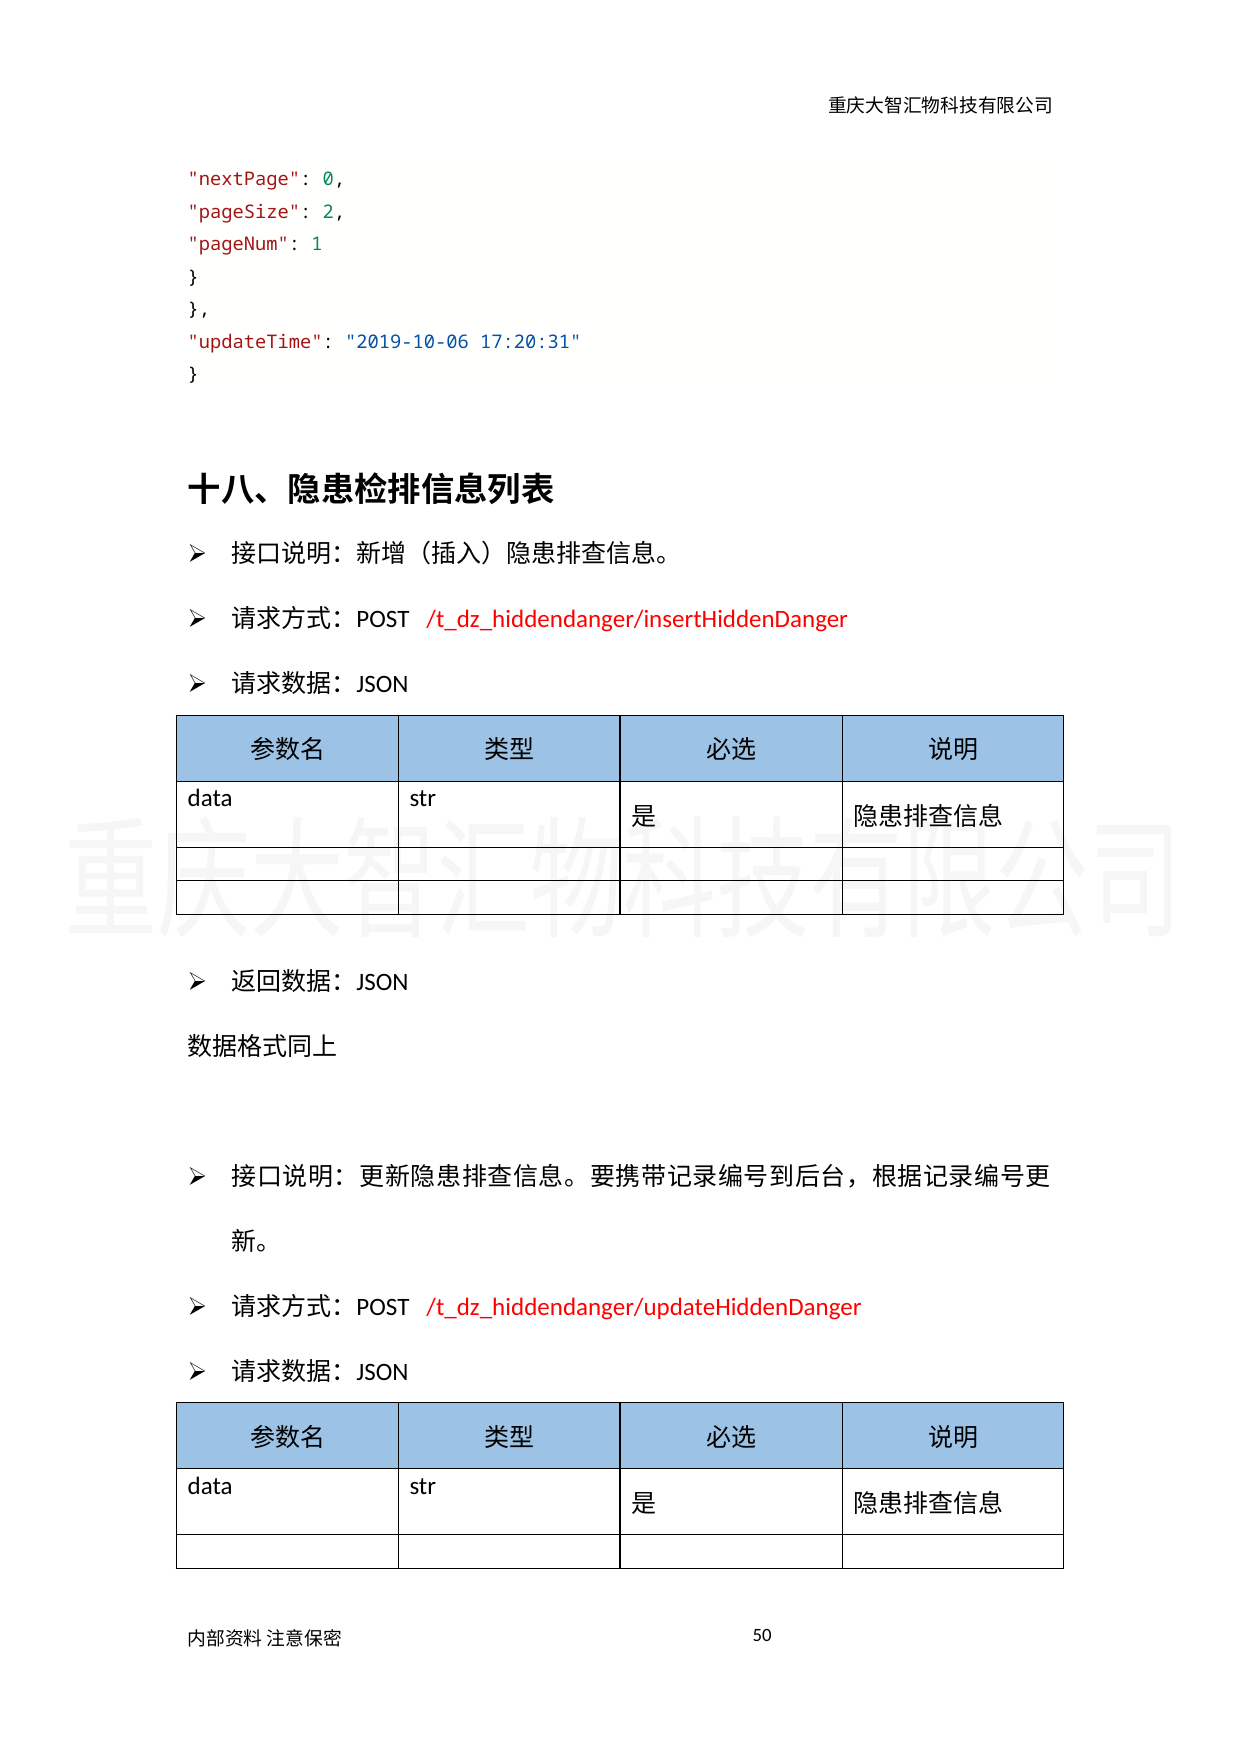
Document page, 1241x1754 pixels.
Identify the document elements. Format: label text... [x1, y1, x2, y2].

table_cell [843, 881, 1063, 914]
text 数据格式同上 [187, 1012, 1053, 1077]
list 请求数据：JSON [187, 649, 1053, 714]
list 请求方式：POST /t_dz_hiddendanger/insertHiddenDanger [187, 584, 1053, 649]
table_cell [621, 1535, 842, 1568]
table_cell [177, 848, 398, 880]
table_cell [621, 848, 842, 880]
text "nextPage": 0, [187, 162, 1053, 194]
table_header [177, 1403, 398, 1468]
list 接口说明：新增（插入）隐患排查信息。 [187, 519, 1053, 584]
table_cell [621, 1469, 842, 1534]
text } [187, 259, 1053, 292]
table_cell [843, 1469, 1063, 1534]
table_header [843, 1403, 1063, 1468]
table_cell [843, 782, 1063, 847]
list 返回数据：JSON [187, 947, 1053, 1012]
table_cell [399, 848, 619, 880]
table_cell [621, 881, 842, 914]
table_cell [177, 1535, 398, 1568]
text "pageNum": 1 [187, 227, 1053, 259]
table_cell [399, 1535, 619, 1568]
text "pageSize": 2, [187, 194, 1053, 227]
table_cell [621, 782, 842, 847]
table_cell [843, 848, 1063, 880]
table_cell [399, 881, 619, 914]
text "updateTime": "2019-10-06 17:20:31" [187, 324, 1053, 357]
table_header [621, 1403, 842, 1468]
list 请求方式：POST /t_dz_hiddendanger/updateHiddenDanger [187, 1272, 1053, 1337]
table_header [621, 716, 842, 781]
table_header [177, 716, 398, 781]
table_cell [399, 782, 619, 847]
text } [187, 357, 1053, 389]
list 接口说明：更新隐患排查信息。要携带记录编号到后台，根据记录编号更新。 [187, 1142, 1053, 1272]
list 请求数据：JSON [187, 1337, 1053, 1402]
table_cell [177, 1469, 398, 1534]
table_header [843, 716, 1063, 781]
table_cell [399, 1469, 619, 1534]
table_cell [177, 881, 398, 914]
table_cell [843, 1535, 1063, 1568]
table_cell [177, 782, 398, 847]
text }, [187, 292, 1053, 324]
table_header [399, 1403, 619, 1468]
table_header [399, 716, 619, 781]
subtitle 隐患检排信息列表 [187, 454, 1053, 519]
